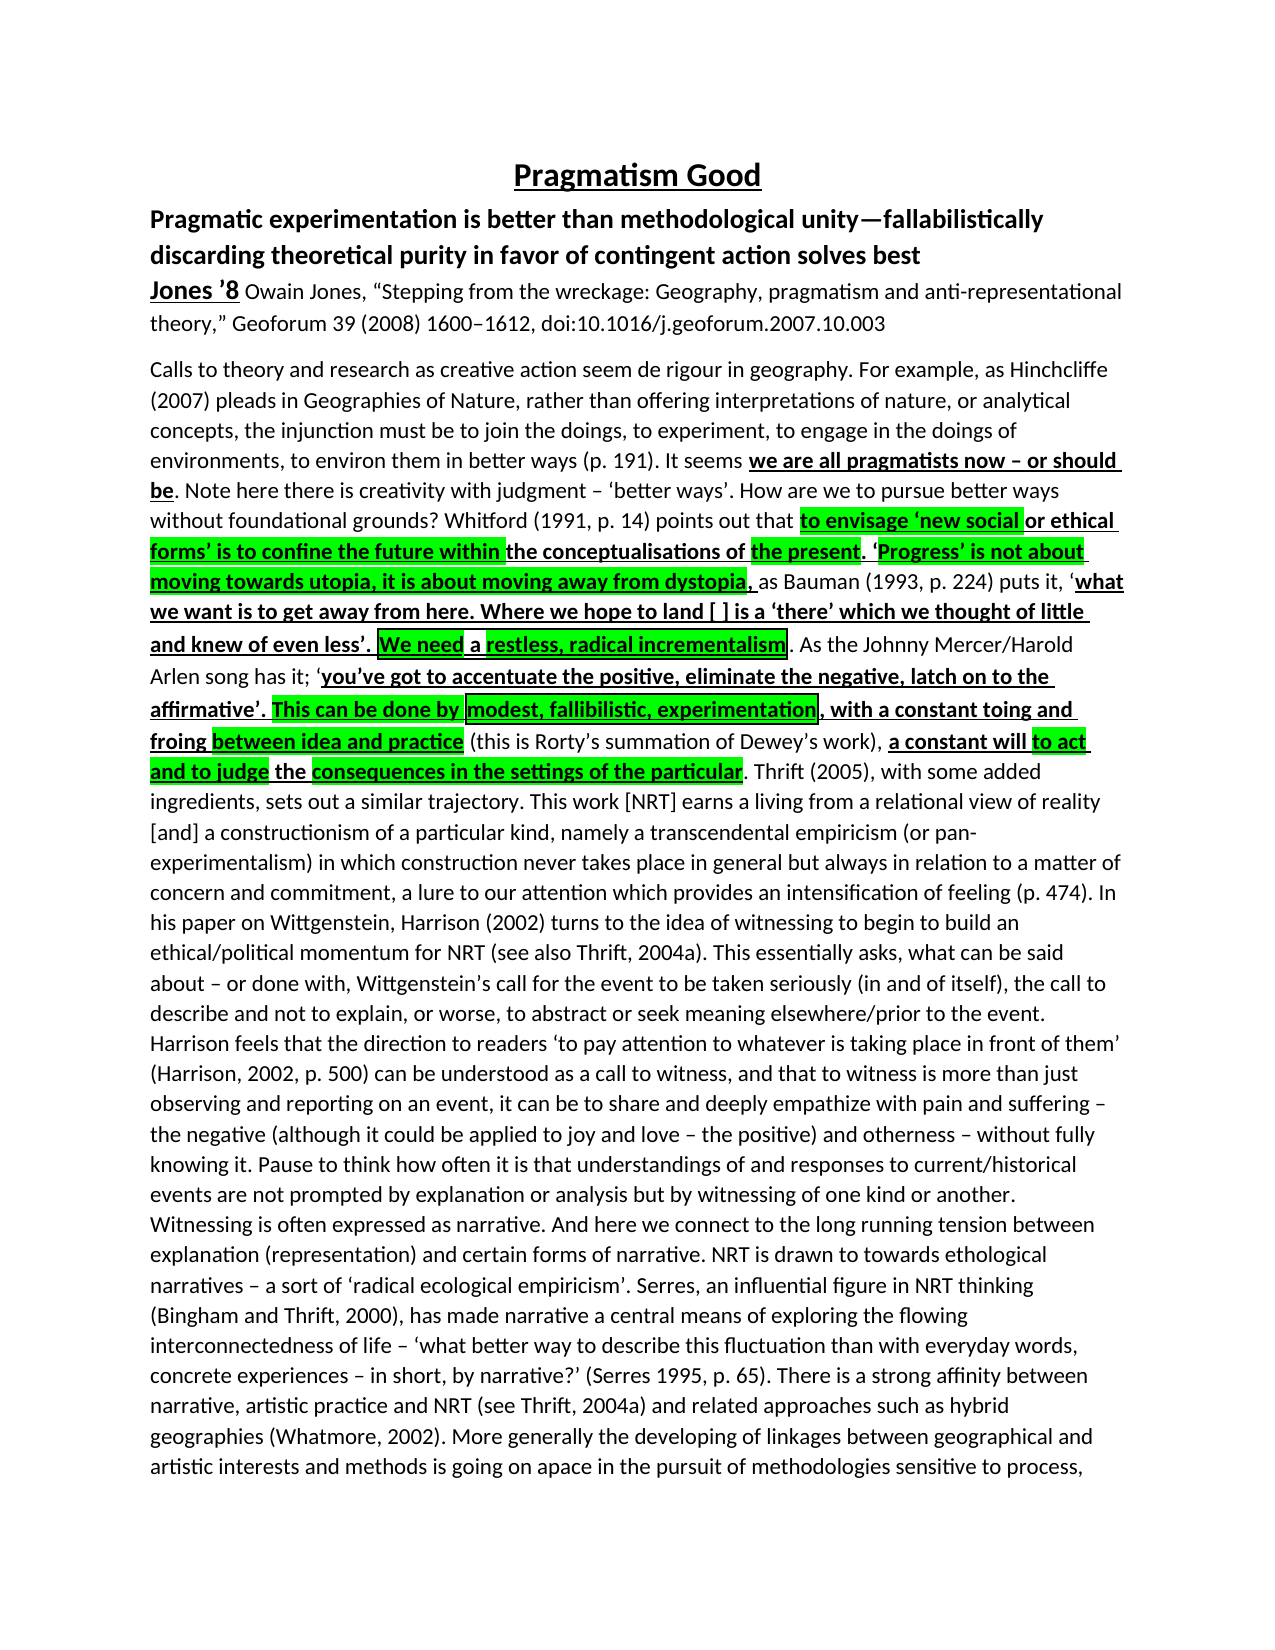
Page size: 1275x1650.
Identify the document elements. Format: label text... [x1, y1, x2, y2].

subtitle Pragmatic experimentation is better than methodological unity—fallabilistically discarding theoretical purity in favor of contingent action solves best [150, 202, 1125, 271]
subtitle Pragmatism Good [150, 154, 1125, 195]
text Jones ’8 Owain Jones, “Stepping from the wreckage: Geography, pragmatism and anti-representational theory,” Geoforum 39 (2008) 1600–1612, doi:10.1016/j.geoforum.2007.10.003 [150, 273, 1125, 337]
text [150, 356, 1125, 1480]
